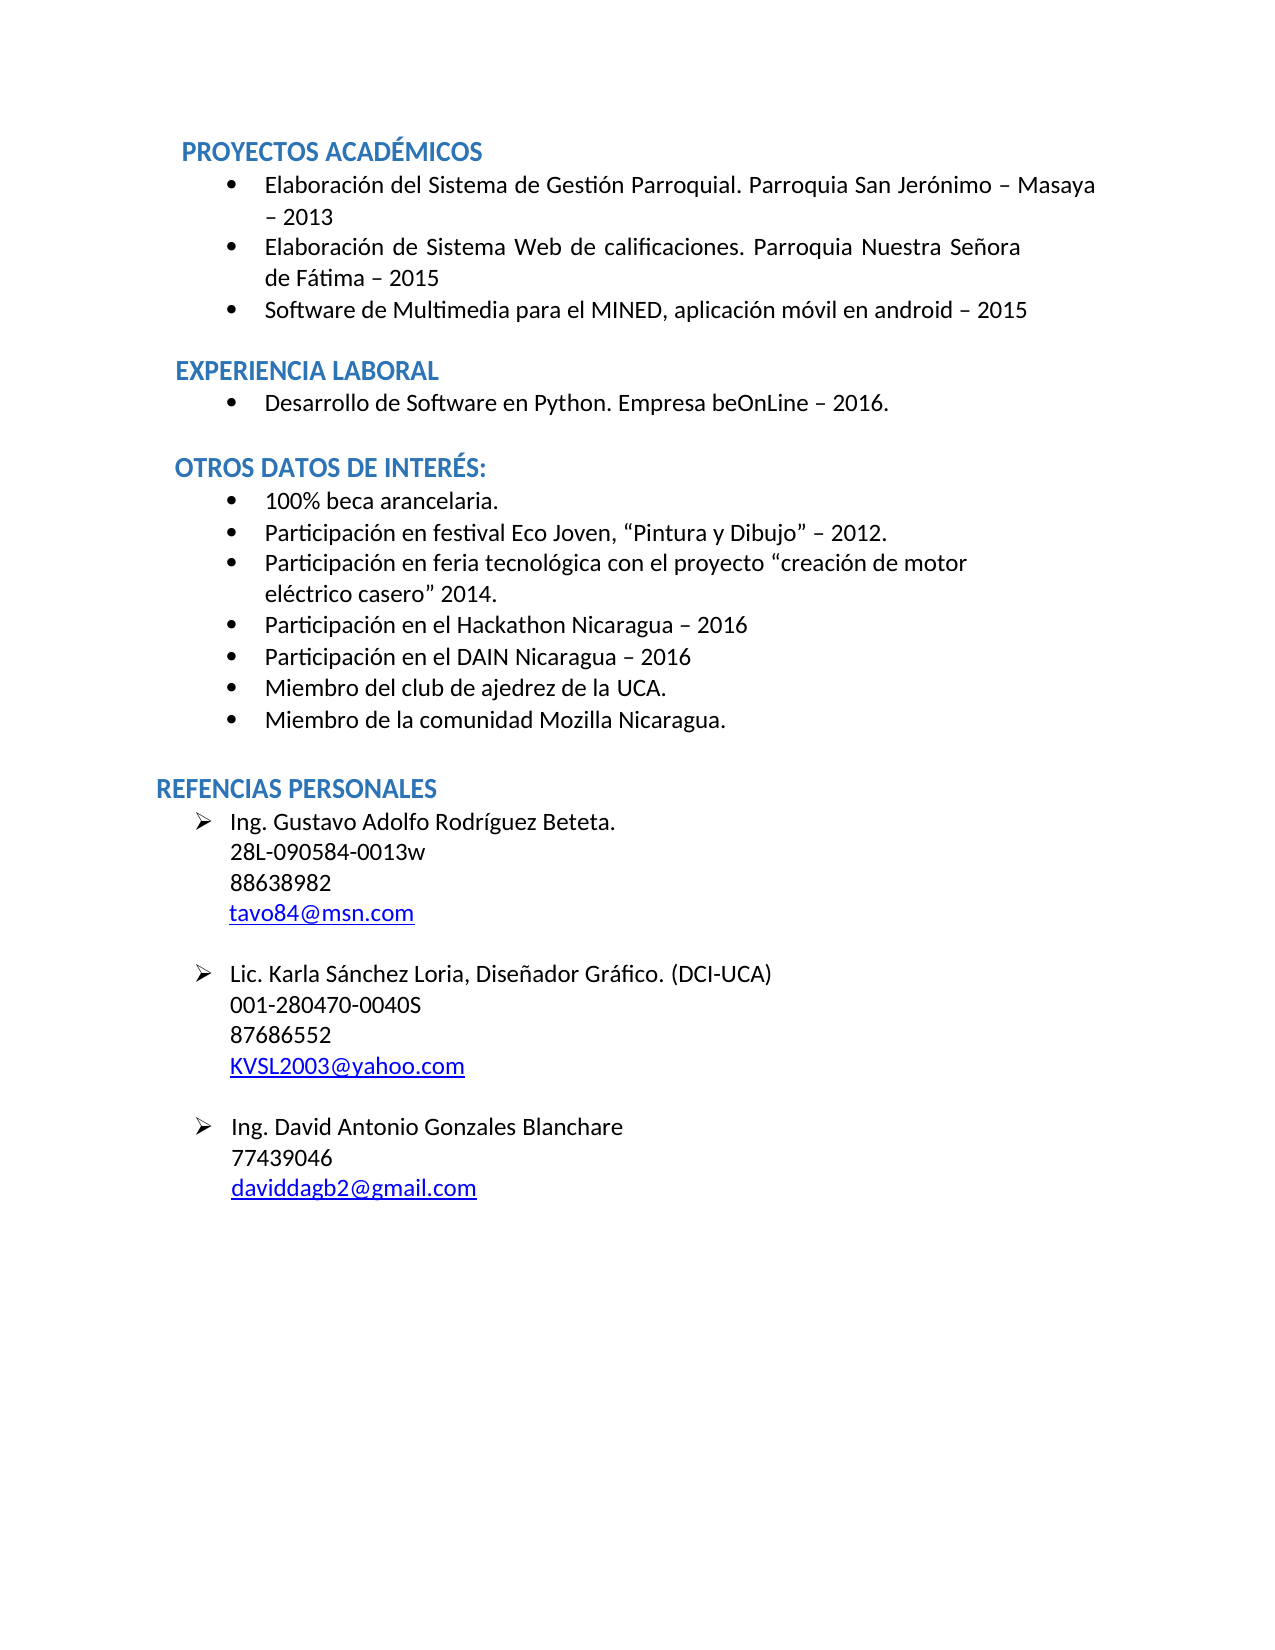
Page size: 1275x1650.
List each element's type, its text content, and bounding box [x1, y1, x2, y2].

text 88638982 [230, 867, 1096, 897]
list Participación en festival Eco Joven, “Pintura y Dibujo” – 2012. [227, 516, 1096, 547]
subtitle Proyectos académicos [175, 133, 1096, 169]
list Miembro del club de ajedrez de la UCA. [227, 672, 1096, 703]
list Lic. Karla Sánchez Loria, Diseñador Gráfico. (DCI-UCA) 001-280470-0040S [194, 958, 774, 1019]
list 100% beca arancelaria. [227, 484, 1096, 516]
list Participación en el Hackathon Nicaragua – 2016 [227, 609, 1096, 640]
list Elaboración de Sistema Web de calificaciones. Parroquia Nuestra Señora de Fátima – 2015 [227, 232, 1021, 293]
subtitle REFENCIAS PERSONALES [156, 770, 1096, 806]
list Desarrollo de Software en Python. Empresa beOnLine – 2016. [227, 387, 1096, 418]
text KVSL2003@yahoo.com [230, 1050, 1096, 1081]
list Ing. Gustavo Adolfo Rodríguez Beteta. 28L-090584-0013w [194, 806, 618, 867]
list Software de Multimedia para el MINED, aplicación móvil en android – 2015 [227, 293, 1096, 324]
list Miembro de la comunidad Mozilla Nicaragua. [227, 703, 1096, 734]
list Participación en el DAIN Nicaragua – 2016 [227, 640, 1096, 672]
text EXPERIENCIA LABORAL [175, 356, 1096, 387]
subtitle OTROS DATOS DE INTERÉS: [174, 449, 1096, 484]
list Ing. David Antonio Gonzales Blanchare 77439046 [194, 1111, 623, 1172]
list Participación en feria tecnológica con el proyecto “creación de motor eléctrico casero” 2014. [227, 547, 1049, 609]
text tavo84@msn.com [229, 897, 1096, 928]
text 87686552 [230, 1019, 1096, 1050]
list Elaboración del Sistema de Gestión Parroquial. Parroquia San Jerónimo – Masaya – 2013 [227, 169, 1096, 232]
text daviddagb2@gmail.com [231, 1172, 1096, 1203]
